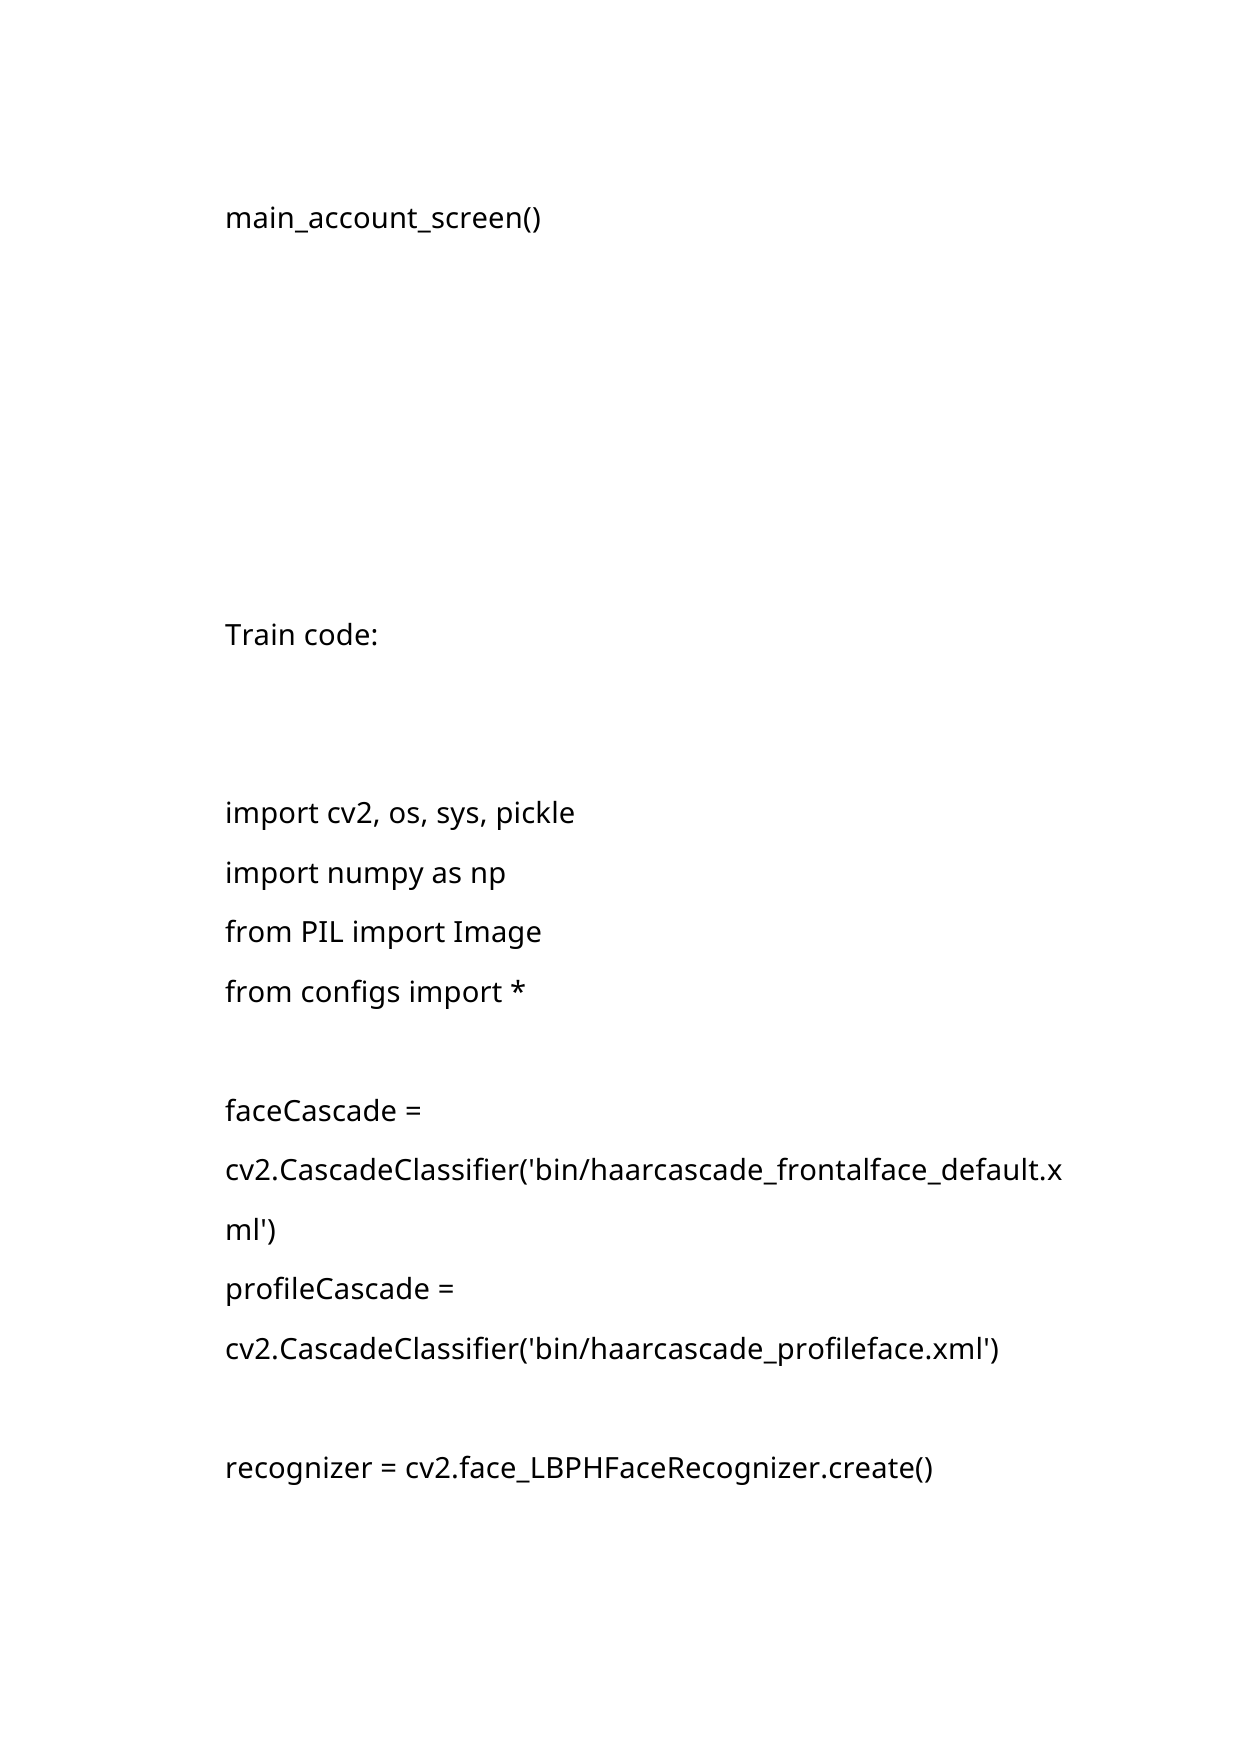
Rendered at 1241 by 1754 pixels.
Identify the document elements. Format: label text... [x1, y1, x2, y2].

text from PIL import Image [225, 912, 1090, 951]
text main_account_screen() [225, 198, 1090, 237]
text import cv2, os, sys, pickle [225, 793, 1090, 832]
text import numpy as np [225, 852, 1090, 892]
text Train code: [225, 614, 1090, 654]
text from configs import * [225, 971, 1090, 1011]
text faceCascade = cv2.CascadeClassifier('bin/haarcascade_frontalface_default.xml') [225, 1090, 1090, 1249]
text recognizer = cv2.face_LBPHFaceRecognizer.create() [225, 1447, 1090, 1487]
text profileCascade = cv2.CascadeClassifier('bin/haarcascade_profileface.xml') [225, 1268, 1090, 1368]
